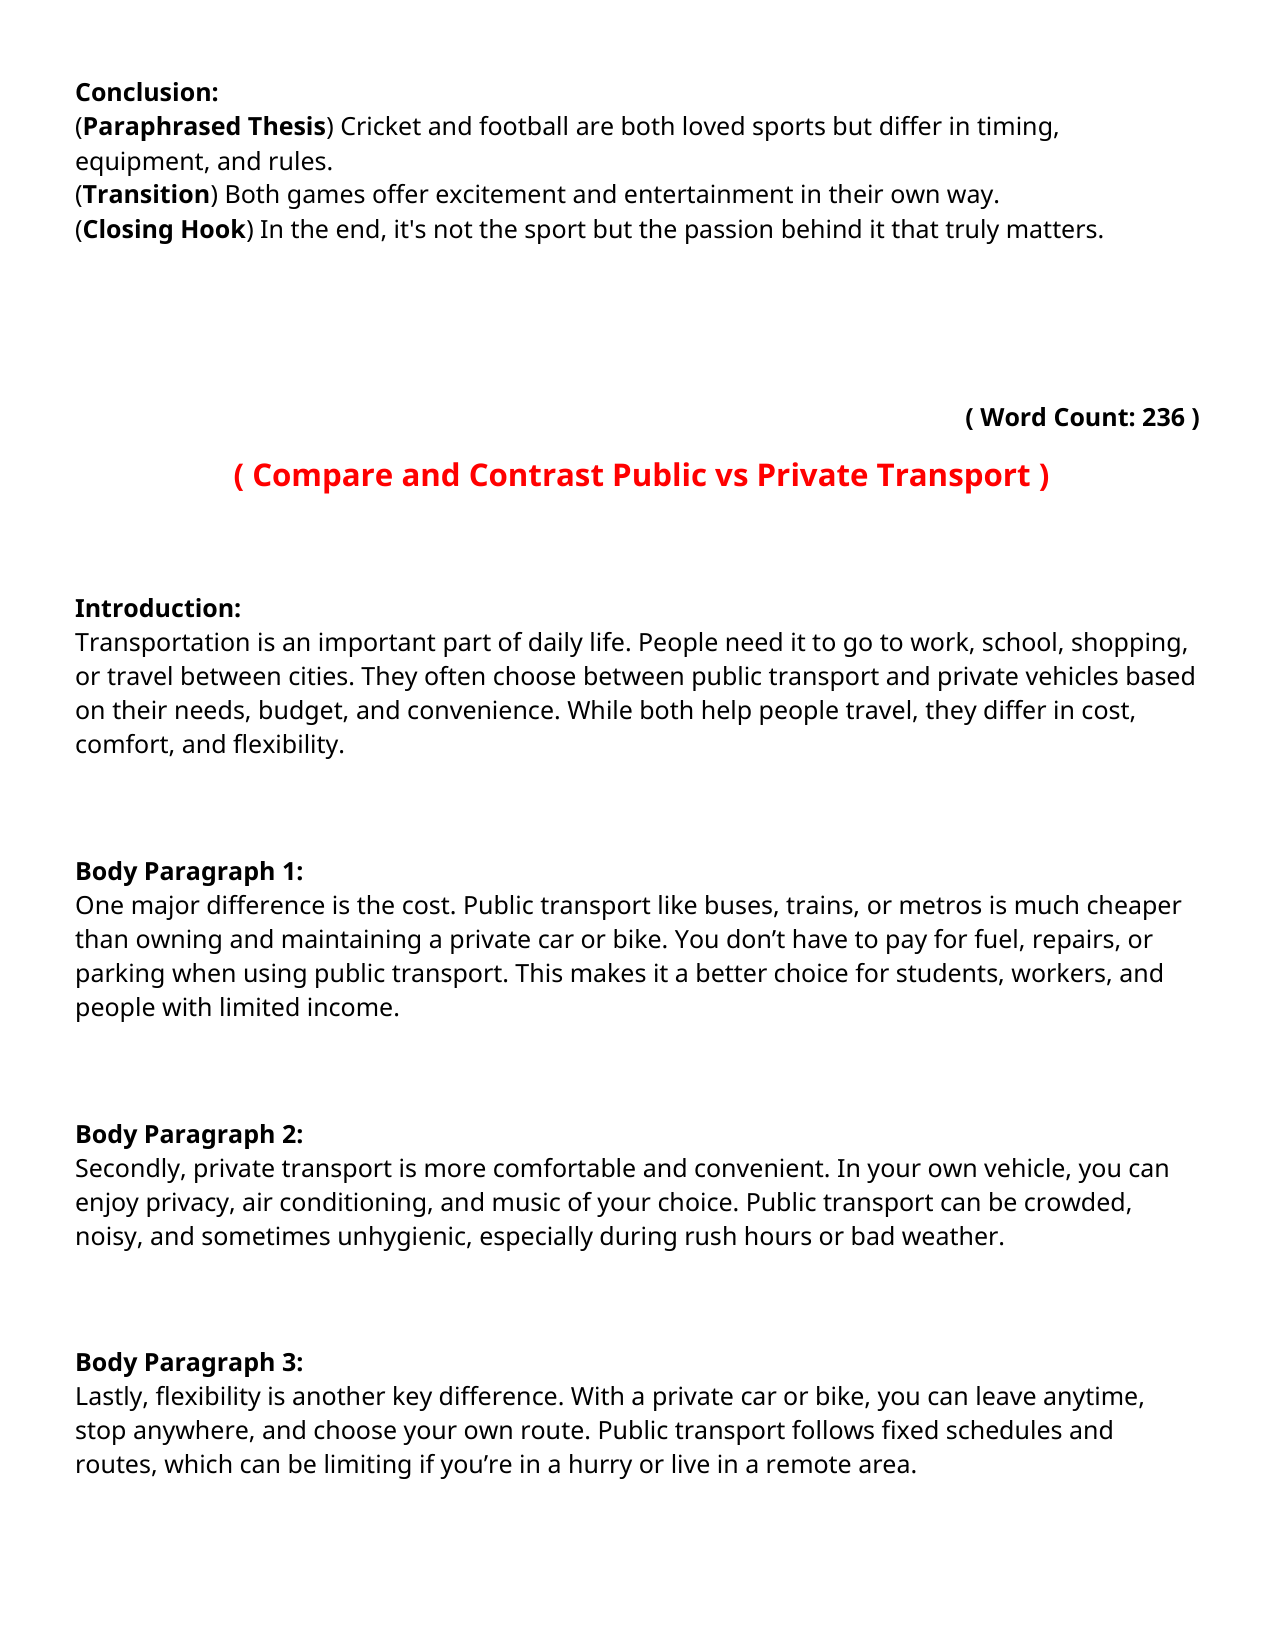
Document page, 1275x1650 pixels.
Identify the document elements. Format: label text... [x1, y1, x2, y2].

text ( Compare and Contrast Public vs Private Transport ) [75, 453, 1200, 496]
text Introduction: Transportation is an important part of daily life. People need it to go to work, school, shopping, or travel between cities. They often choose between public transport and private vehicles based on their needs, budget, and convenience. While both help people travel, they differ in cost, comfort, and flexibility. [75, 591, 1200, 761]
text ( Word Count: 236 ) [75, 400, 1200, 434]
text Body Paragraph 1: One major difference is the cost. Public transport like buses, trains, or metros is much cheaper than owning and maintaining a private car or bike. You don’t have to pay for fuel, repairs, or parking when using public transport. This makes it a better choice for students, workers, and people with limited income. [75, 853, 1200, 1024]
text Body Paragraph 2: Secondly, private transport is more comfortable and convenient. In your own vehicle, you can enjoy privacy, air conditioning, and music of your choice. Public transport can be crowded, noisy, and sometimes unhygienic, especially during rush hours or bad weather. [75, 1116, 1200, 1252]
text Conclusion: (Paraphrased Thesis) Cricket and football are both loved sports but differ in timing, equipment, and rules. (Transition) Both games offer excitement and entertainment in their own way. (Closing Hook) In the end, it's not the sport but the passion behind it that truly matters. [75, 75, 1200, 245]
text Body Paragraph 3: Lastly, flexibility is another key difference. With a private car or bike, you can leave anytime, stop anywhere, and choose your own route. Public transport follows fixed schedules and routes, which can be limiting if you’re in a hurry or live in a remote area. [75, 1345, 1200, 1481]
